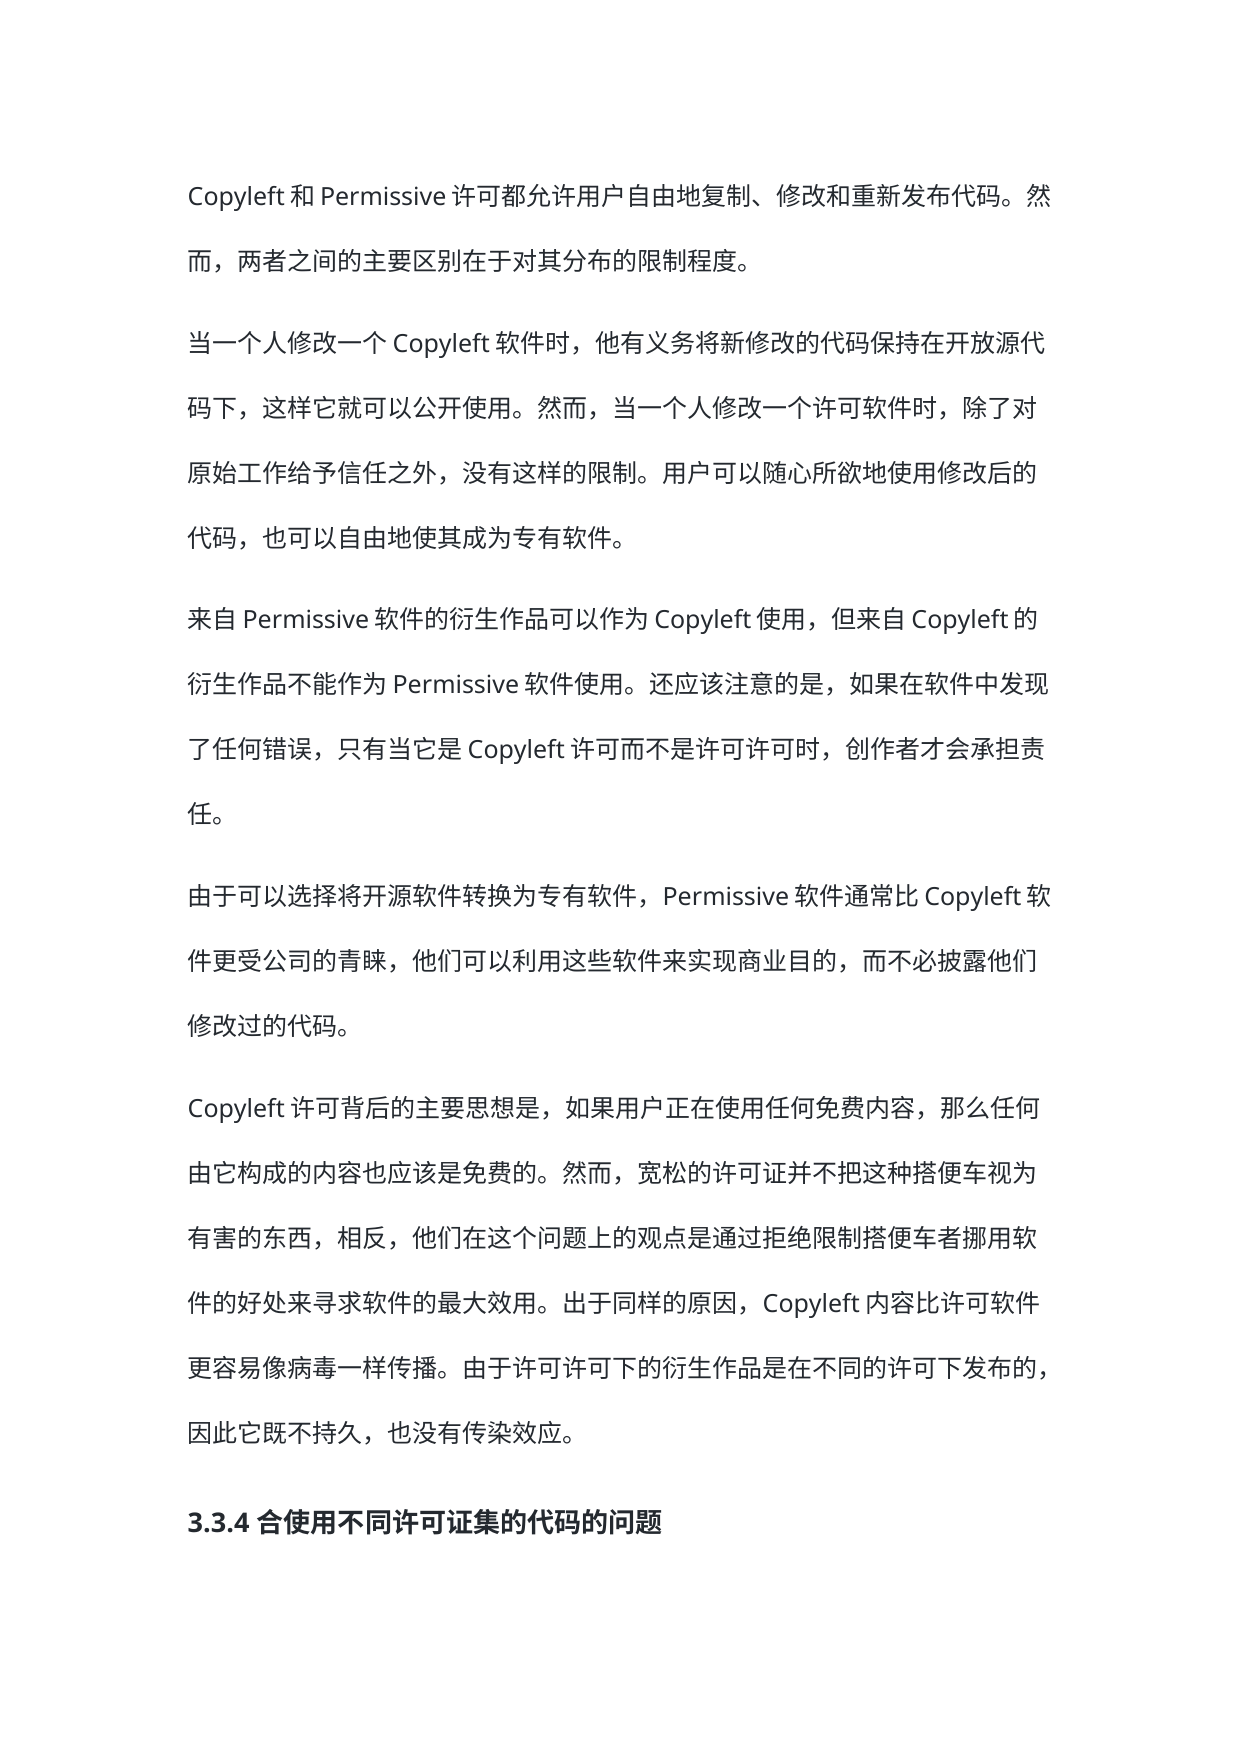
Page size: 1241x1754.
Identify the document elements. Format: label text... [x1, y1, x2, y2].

text 由于可以选择将开源软件转换为专有软件，Permissive软件通常比Copyleft软件更受公司的青睐，他们可以利用这些软件来实现商业目的，而不必披露他们修改过的代码。 [187, 862, 1053, 1057]
text 来自Permissive软件的衍生作品可以作为Copyleft使用，但来自Copyleft的衍生作品不能作为Permissive软件使用。还应该注意的是，如果在软件中发现了任何错误，只有当它是Copyleft许可而不是许可许可时，创作者才会承担责任。 [187, 585, 1053, 845]
text Copyleft和Permissive许可都允许用户自由地复制、修改和重新发布代码。然而，两者之间的主要区别在于对其分布的限制程度。 [187, 162, 1053, 292]
subtitle 3.3.4 合使用不同许可证集的代码的问题 [187, 1489, 1053, 1554]
text 当一个人修改一个Copyleft软件时，他有义务将新修改的代码保持在开放源代码下，这样它就可以公开使用。然而，当一个人修改一个许可软件时，除了对原始工作给予信任之外，没有这样的限制。用户可以随心所欲地使用修改后的代码，也可以自由地使其成为专有软件。 [187, 309, 1053, 569]
text Copyleft许可背后的主要思想是，如果用户正在使用任何免费内容，那么任何由它构成的内容也应该是免费的。然而，宽松的许可证并不把这种搭便车视为有害的东西，相反，他们在这个问题上的观点是通过拒绝限制搭便车者挪用软件的好处来寻求软件的最大效用。出于同样的原因，Copyleft内容比许可软件更容易像病毒一样传播。由于许可许可下的衍生作品是在不同的许可下发布的，因此它既不持久，也没有传染效应。 [187, 1074, 1053, 1464]
